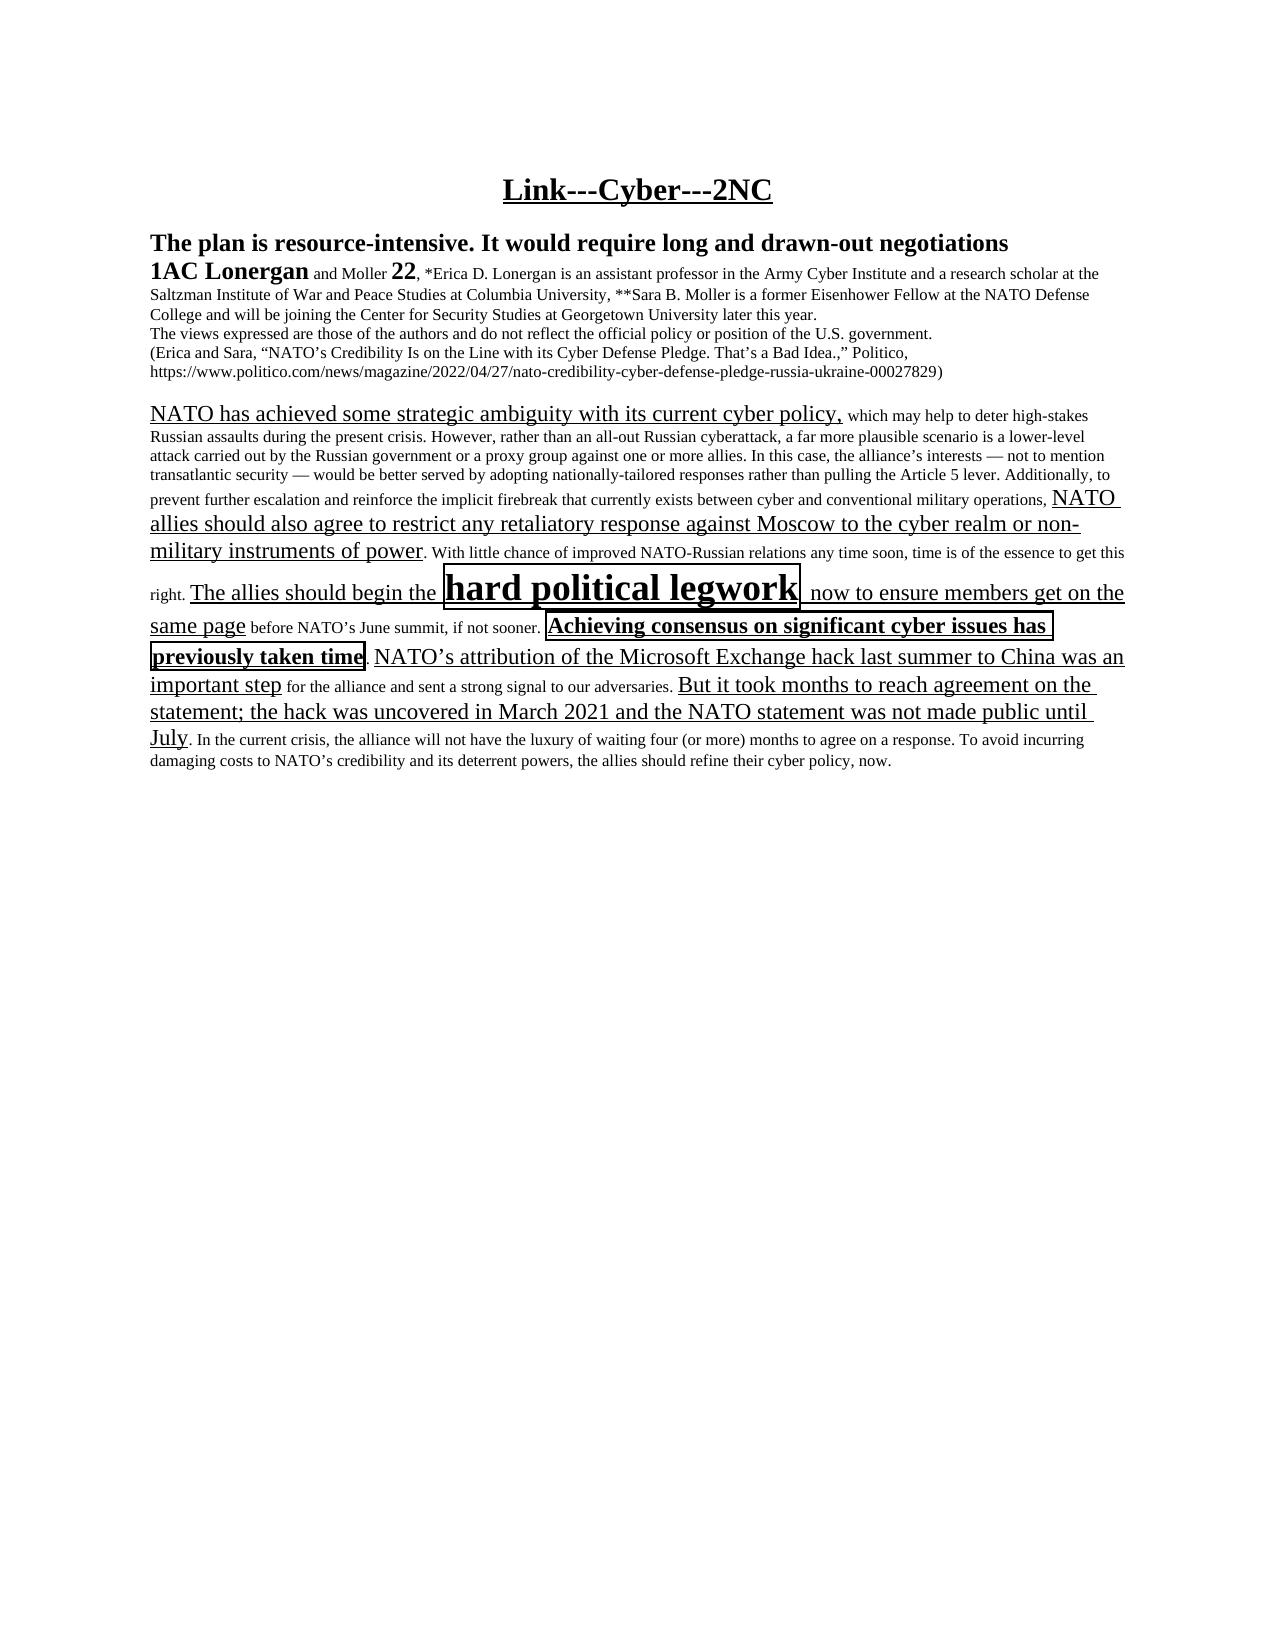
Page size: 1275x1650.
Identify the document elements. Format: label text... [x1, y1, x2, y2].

subtitle Link---Cyber---2NC [150, 171, 1125, 207]
text The views expressed are those of the authors and do not reflect the official policy or position of the U.S. government. [150, 323, 1125, 343]
text NATO has achieved some strategic ambiguity with its current cyber policy, which may help to deter high-stakes Russian assaults during the present crisis. However, rather than an all-out Russian cyberattack, a far more plausible scenario is a lower-level attack carried out by the Russian government or a proxy group against one or more allies. In this case, the alliance’s interests — not to mention transatlantic security — would be better served by adopting nationally-tailored responses rather than pulling the Article 5 lever. Additionally, to prevent further escalation and reinforce the implicit firebreak that currently exists between cyber and conventional military operations, NATO allies should also agree to restrict any retaliatory response against Moscow to the cyber realm or non-military instruments of power. With little chance of improved NATO-Russian relations any time soon, time is of the essence to get this right. The allies should begin the hard political legwork now to ensure members get on the same page before NATO’s June summit, if not sooner. Achieving consensus on significant cyber issues has previously taken time. NATO’s attribution of the Microsoft Exchange hack last summer to China was an important step for the alliance and sent a strong signal to our adversaries. But it took months to reach agreement on the statement; the hack was uncovered in March 2021 and the NATO statement was not made public until July. In the current crisis, the alliance will not have the luxury of waiting four (or more) months to agree on a response. To avoid incurring damaging costs to NATO’s credibility and its deterrent powers, the allies should refine their cyber policy, now. [150, 400, 1125, 769]
subtitle The plan is resource-intensive. It would require long and drawn-out negotiations [150, 228, 1125, 256]
text (Erica and Sara, “NATO’s Credibility Is on the Line with its Cyber Defense Pledge. That’s a Bad Idea.,” Politico, https://www.politico.com/news/magazine/2022/04/27/nato-credibility-cyber-defense-pledge-russia-ukraine-00027829) [150, 343, 1125, 381]
text 1AC Lonergan and Moller 22, *Erica D. Lonergan is an assistant professor in the Army Cyber Institute and a research scholar at the Saltzman Institute of War and Peace Studies at Columbia University, **Sara B. Moller is a former Eisenhower Fellow at the NATO Defense College and will be joining the Center for Security Studies at Georgetown University later this year. [150, 256, 1125, 323]
